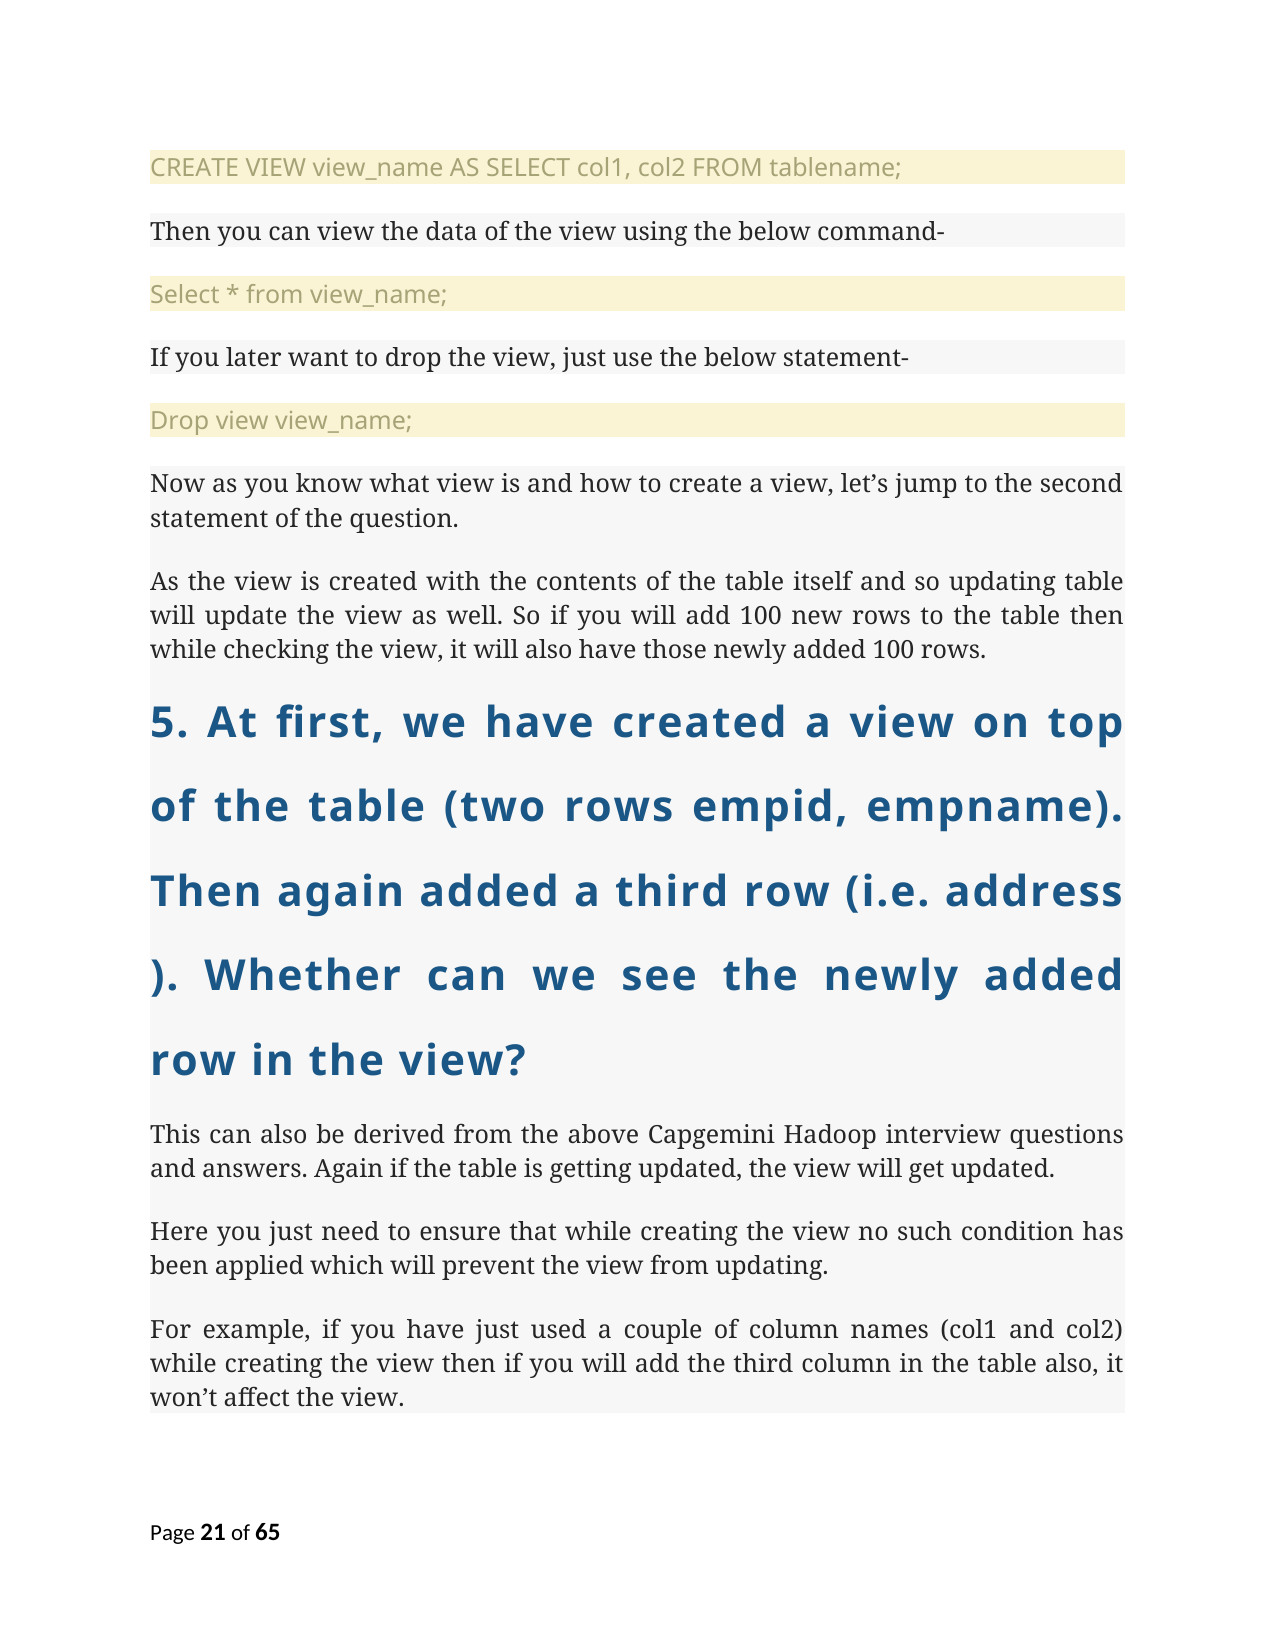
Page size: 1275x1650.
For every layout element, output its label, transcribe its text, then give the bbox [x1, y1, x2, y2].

text Drop view view_name; [150, 403, 1125, 437]
text CREATE VIEW view_name AS SELECT col1, col2 FROM tablename; [150, 150, 1125, 184]
text Select * from view_name; [150, 276, 1125, 311]
text Now as you know what view is and how to create a view, let’s jump to the second statement of the question. [150, 466, 1125, 534]
text 5. At first, we have created a view on top of the table (two rows empid, empname). Then again added a third row (i.e. address ). Whether can we see the newly added row in the view? [150, 666, 1125, 1087]
text Here you just need to ensure that while creating the view no such condition has been applied which will prevent the view from updating. [150, 1214, 1125, 1282]
text As the view is created with the contents of the table itself and so updating table will update the view as well. So if you will add 100 new rows to the table then while checking the view, it will also have those newly added 100 rows. [150, 563, 1125, 666]
text If you later want to drop the view, just use the below statement- [150, 340, 1125, 374]
text For example, if you have just used a couple of column names (col1 and col2) while creating the view then if you will add the third column in the table also, it won’t affect the view. [150, 1311, 1125, 1413]
text Then you can view the data of the view using the below command- [150, 213, 1125, 247]
text This can also be derived from the above Capgemini Hadoop interview questions and answers. Again if the table is getting updated, the view will get updated. [150, 1117, 1125, 1185]
